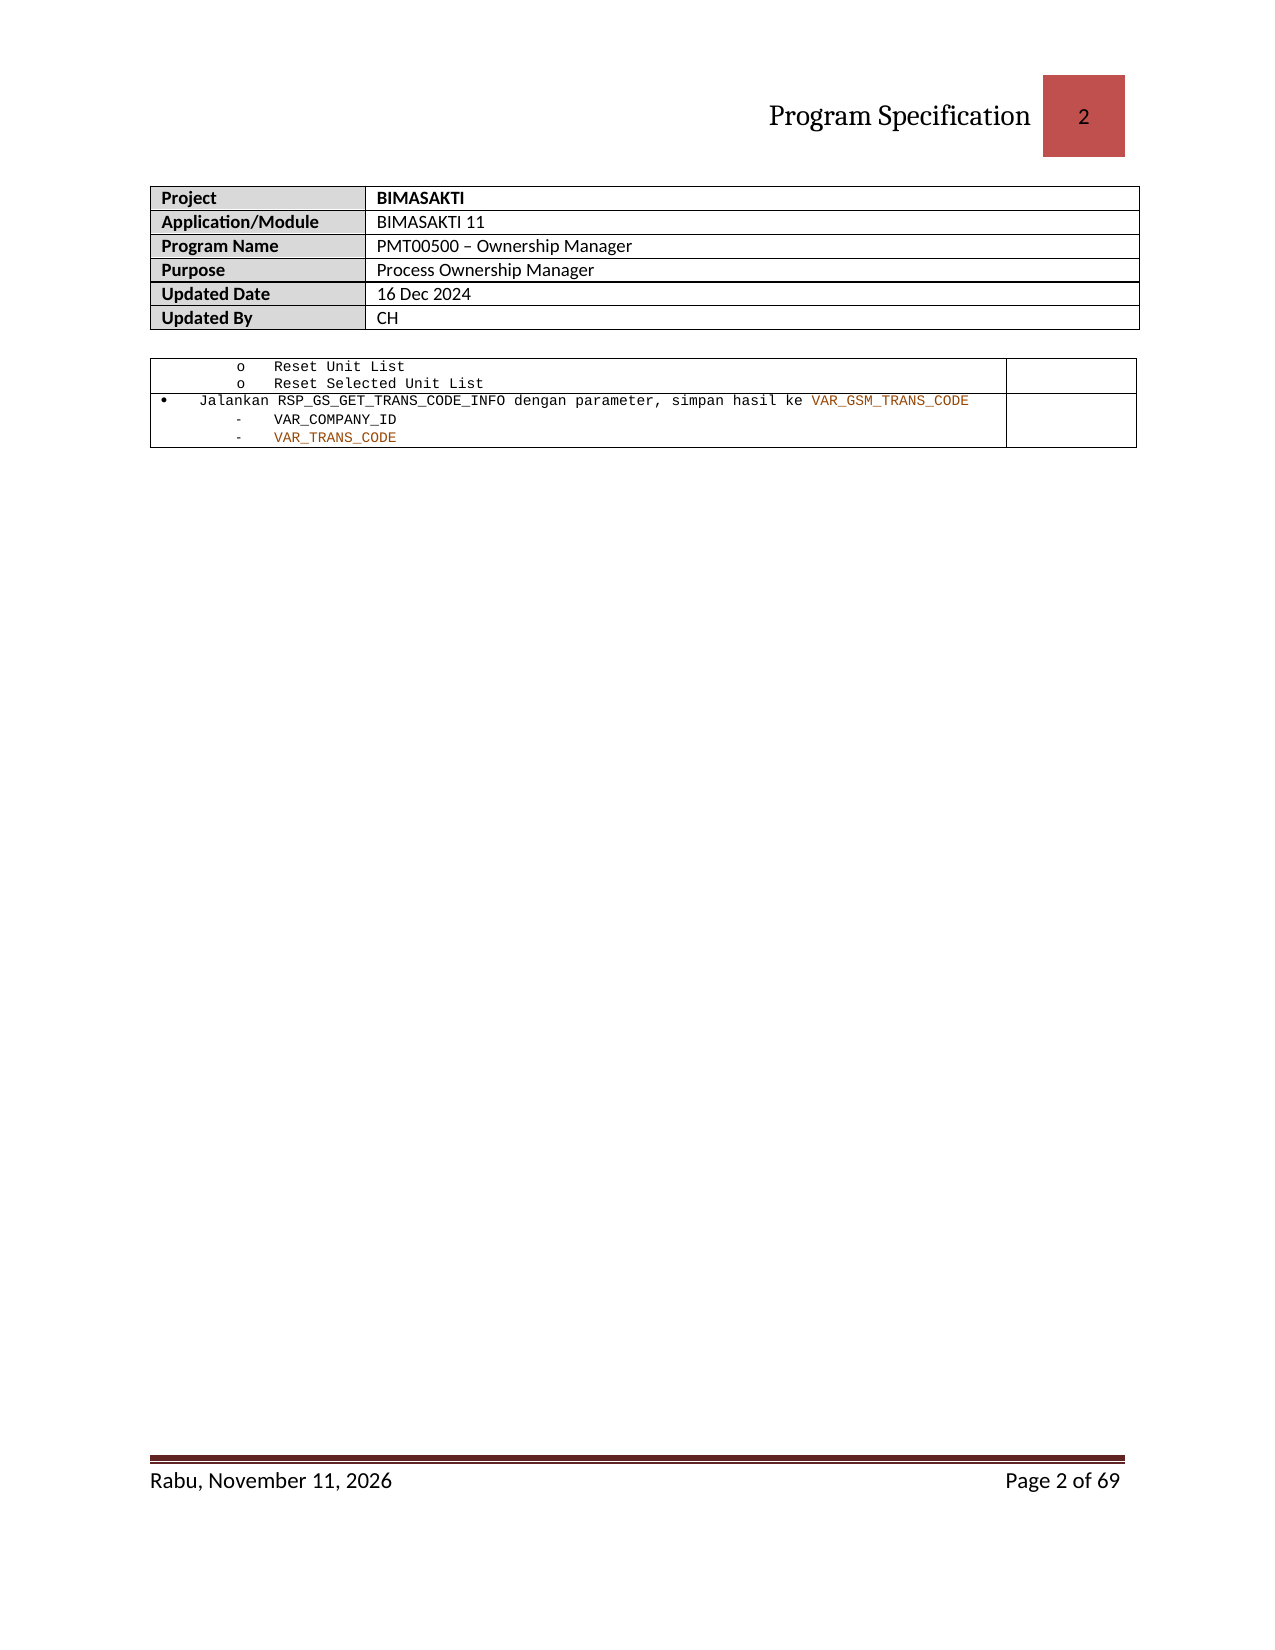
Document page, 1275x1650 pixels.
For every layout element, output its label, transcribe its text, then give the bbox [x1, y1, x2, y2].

table_cell [1007, 359, 1136, 392]
table_cell Jalankan RSP_GS_GET_TRANS_CODE_INFO dengan parameter, simpan hasil ke VAR_GSM_TRANS_CODE VAR_COMPANY_ID VAR_TRANS_CODE [151, 394, 1006, 447]
table_cell [1007, 394, 1136, 447]
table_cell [151, 359, 1006, 392]
